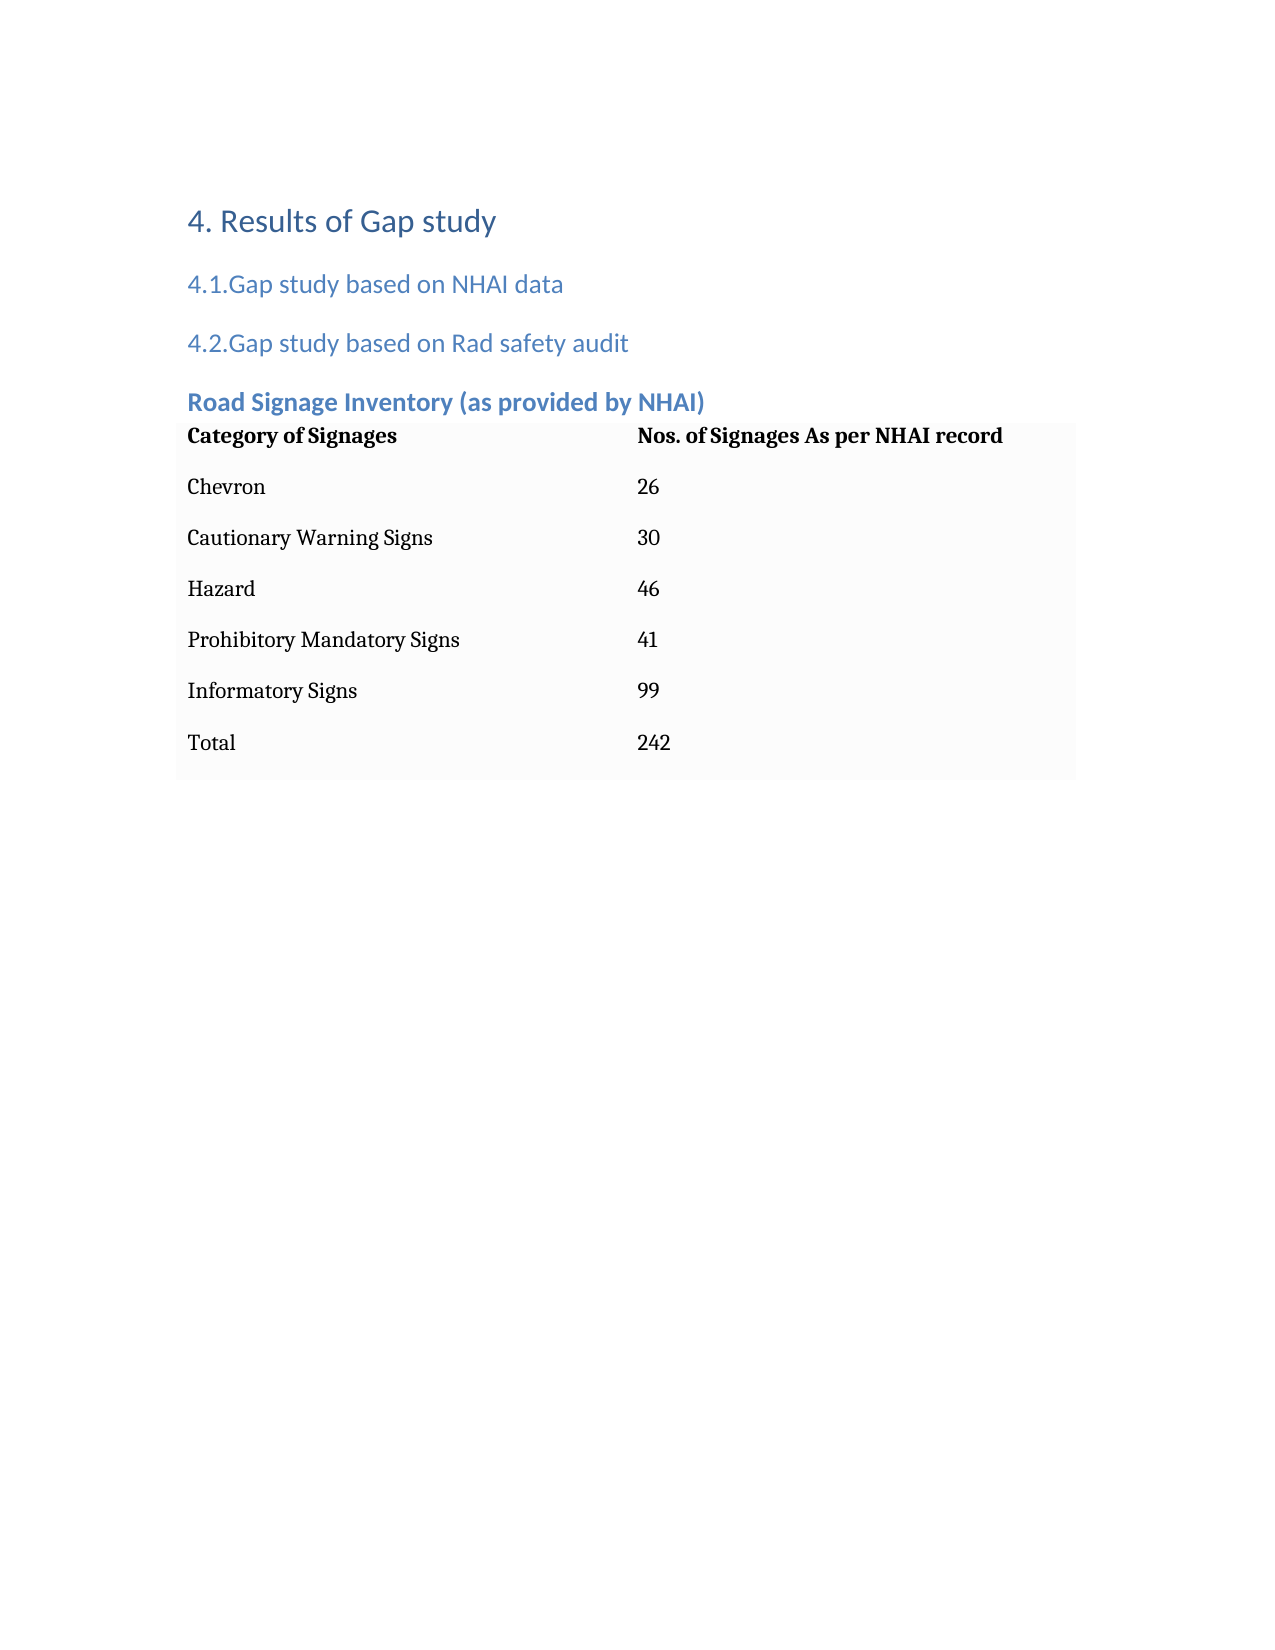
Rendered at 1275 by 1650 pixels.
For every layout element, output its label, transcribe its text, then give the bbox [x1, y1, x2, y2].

table_cell 242 [626, 729, 1076, 780]
subtitle Road Signage Inventory (as provided by NHAI) [187, 385, 1087, 418]
table_cell 41 [626, 627, 1076, 678]
table_cell Prohibitory Mandatory Signs [176, 627, 626, 678]
table_cell Hazard [176, 576, 626, 627]
table_cell 26 [626, 474, 1076, 525]
table_cell Total [176, 729, 626, 780]
table_cell 30 [626, 525, 1076, 576]
subtitle 4.2.Gap study based on Rad safety audit [187, 326, 1087, 359]
table_cell Informatory Signs [176, 678, 626, 729]
subtitle 4.1.Gap study based on NHAI data [187, 268, 1087, 301]
table_header Category of Signages [176, 423, 626, 474]
table_cell 99 [626, 678, 1076, 729]
table_cell 46 [626, 576, 1076, 627]
table_cell Chevron [176, 474, 626, 525]
table_header Nos. of Signages As per NHAI record [626, 423, 1076, 474]
subtitle 4. Results of Gap study [187, 200, 1087, 241]
table_cell Cautionary Warning Signs [176, 525, 626, 576]
